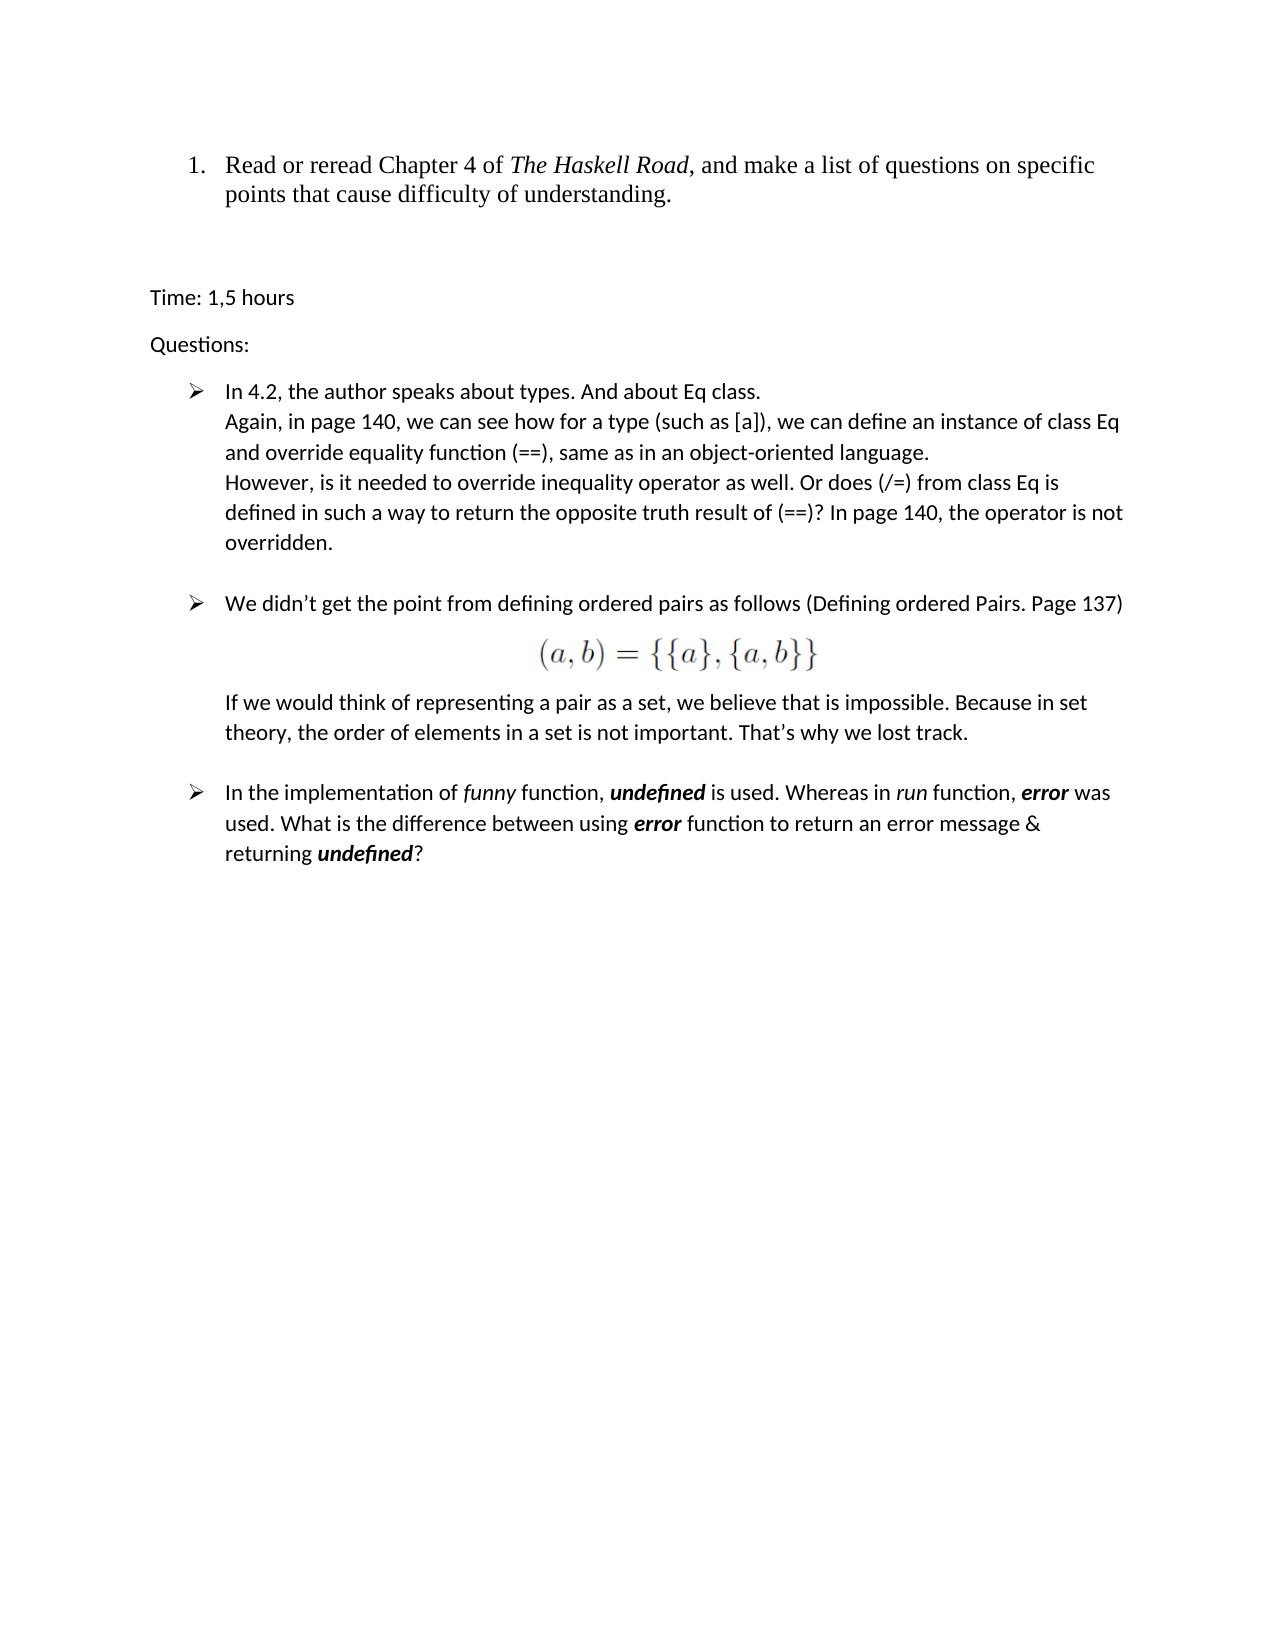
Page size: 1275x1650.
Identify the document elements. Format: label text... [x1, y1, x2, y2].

list Read or reread Chapter 4 of The Haskell Road, and make a list of questions on specific points that cause difficulty of understanding. [187, 150, 1125, 207]
list However, is it needed to override inequality operator as well. Or does (/=) from class Eq is defined in such a way to return the opposite truth result of (==)? In page 140, the operator is not overridden. [225, 468, 1125, 556]
text Time: 1,5 hours [150, 283, 1125, 312]
list In 4.2, the author speaks about types. And about Eq class. [187, 377, 1125, 405]
list In the implementation of funny function, undefined is used. Whereas in run function, error was used. What is the difference between using error function to return an error message & returning undefined? [187, 778, 1125, 867]
text Questions: [150, 330, 1125, 358]
picture [522, 618, 828, 686]
list If we would think of representing a pair as a set, we believe that is impossible. Because in set theory, the order of elements in a set is not important. That’s why we lost track. [225, 688, 1125, 746]
list We didn’t get the point from defining ordered pairs as follows (Defining ordered Pairs. Page 137) [187, 589, 1125, 617]
list Again, in page 140, we can see how for a type (such as [a]), we can define an instance of class Eq and override equality function (==), same as in an object-oriented language. [225, 407, 1125, 466]
